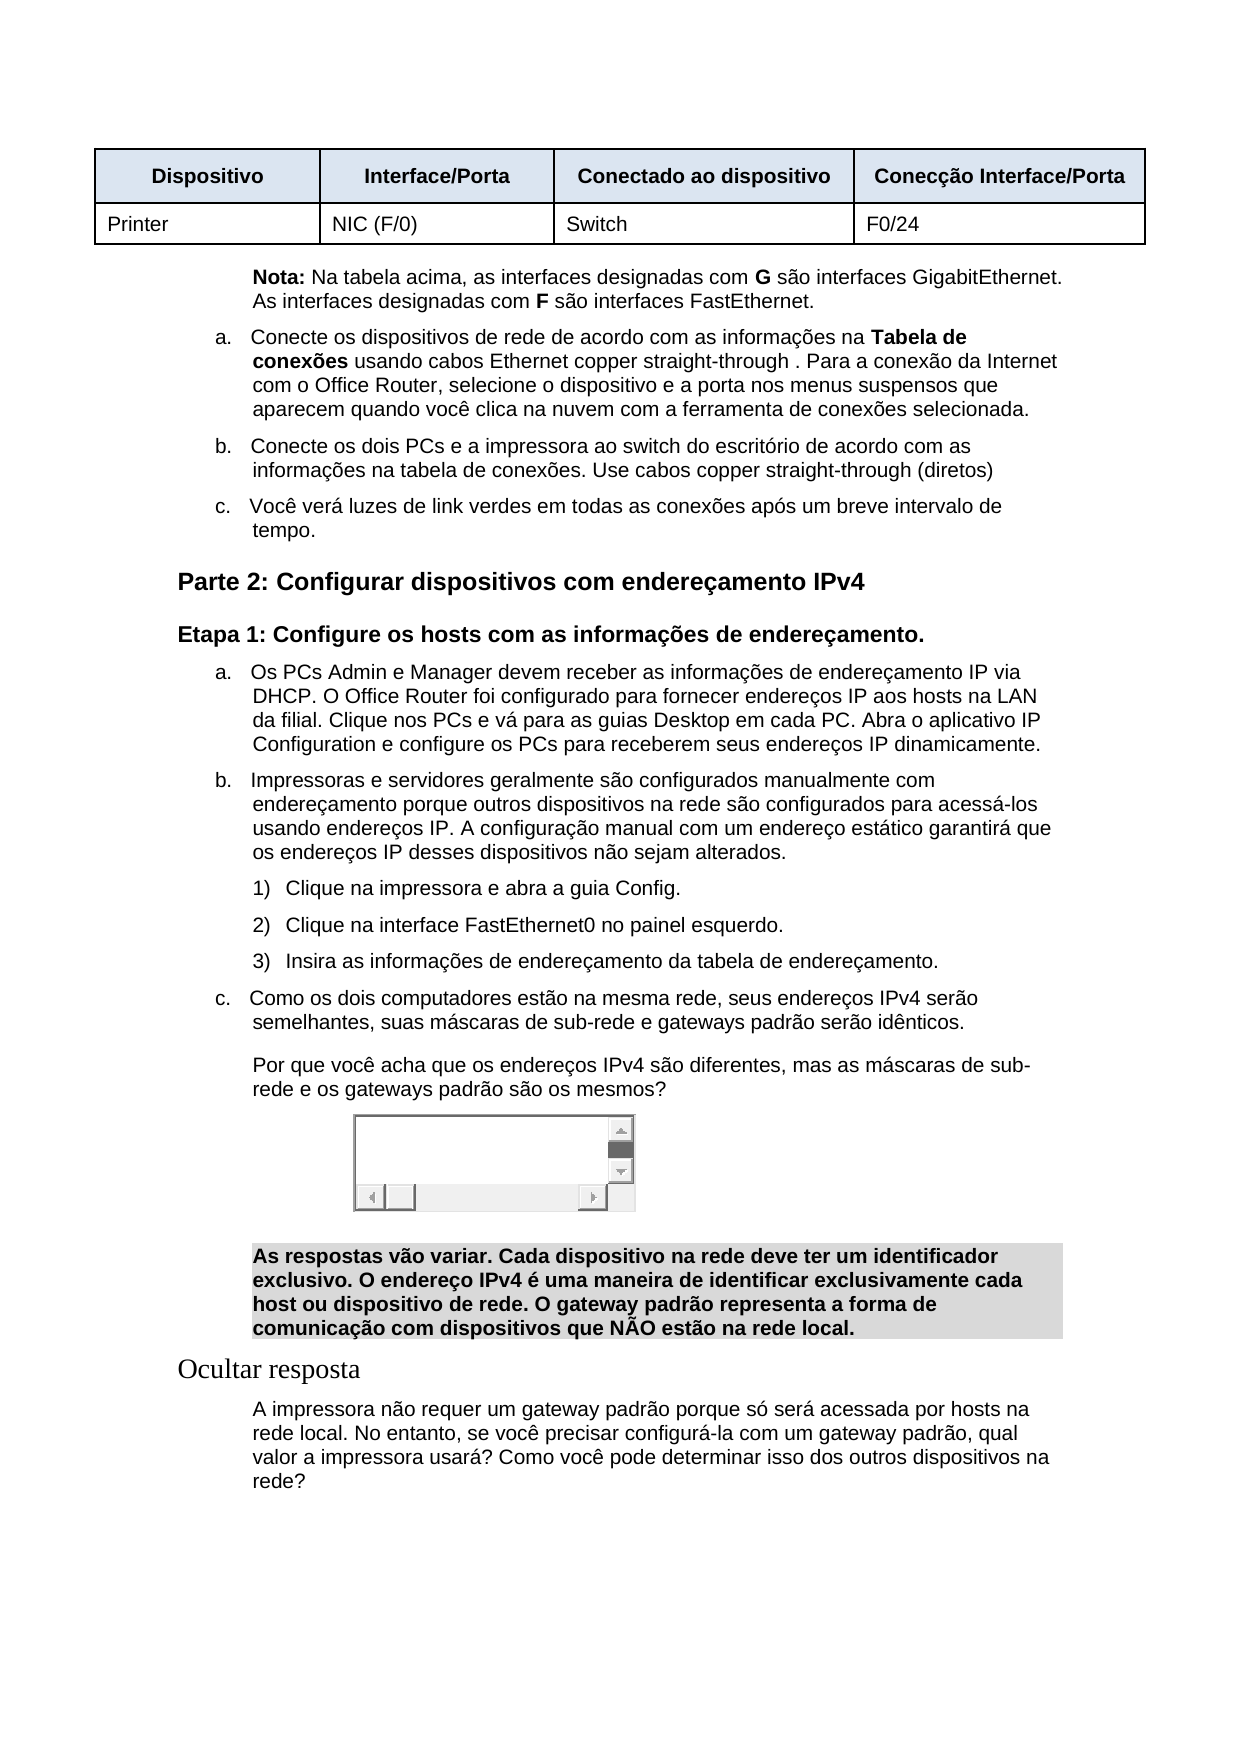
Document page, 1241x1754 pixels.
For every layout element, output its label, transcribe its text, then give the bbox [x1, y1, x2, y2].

text Por que você acha que os endereços IPv4 são diferentes, mas as máscaras de sub-rede e os gateways padrão são os mesmos? [252, 1053, 1063, 1101]
text Etapa 1: Configure os hosts com as informações de endereçamento. [177, 621, 1063, 647]
text c. Você verá luzes de link verdes em todas as conexões após um breve intervalo de tempo. [215, 494, 1063, 542]
text a. Os PCs Admin e Manager devem receber as informações de endereçamento IP via DHCP. O Office Router foi configurado para fornecer endereços IP aos hosts na LAN da filial. Clique nos PCs e vá para as guias Desktop em cada PC. Abra o aplicativo IP Configuration e configure os PCs para receberem seus endereços IP dinamicamente. [215, 659, 1063, 755]
text a. Conecte os dispositivos de rede de acordo com as informações na Tabela de conexões usando cabos Ethernet copper straight-through . Para a conexão da Internet com o Office Router, selecione o dispositivo e a porta nos menus suspensos que aparecem quando você clica na nuvem com a ferramenta de conexões selecionada. [215, 325, 1063, 421]
text As respostas vão variar. Cada dispositivo na rede deve ter um identificador exclusivo. O endereço IPv4 é uma maneira de identificar exclusivamente cada host ou dispositivo de rede. O gateway padrão representa a forma de comunicação com dispositivos que NÃO estão na rede local. [252, 1243, 1063, 1339]
table_header Conectado ao dispositivo [555, 150, 853, 202]
table_header Conecção Interface/Porta [855, 150, 1144, 202]
table_cell NIC (F/0) [321, 204, 553, 243]
text Ocultar resposta [177, 1352, 1063, 1384]
text Área de Resposta [177, 1113, 1063, 1231]
table_cell Switch [555, 204, 853, 243]
text 2) Clique na interface FastEthernet0 no painel esquerdo. [252, 913, 1063, 937]
table_cell F0/24 [855, 204, 1144, 243]
text 3) Insira as informações de endereçamento da tabela de endereçamento. [252, 949, 1063, 973]
table_header Interface/Porta [321, 150, 553, 202]
table_cell Printer [96, 204, 319, 243]
text c. Como os dois computadores estão na mesma rede, seus endereços IPv4 serão semelhantes, suas máscaras de sub-rede e gateways padrão serão idênticos. [215, 986, 1063, 1033]
text b. Impressoras e servidores geralmente são configurados manualmente com endereçamento porque outros dispositivos na rede são configurados para acessá-los usando endereços IP. A configuração manual com um endereço estático garantirá que os endereços IP desses dispositivos não sejam alterados. [215, 768, 1063, 864]
text Nota: Na tabela acima, as interfaces designadas com G são interfaces GigabitEthernet. As interfaces designadas com F são interfaces FastEthernet. [252, 265, 1063, 313]
text 1) Clique na impressora e abra a guia Config. [252, 876, 1063, 900]
text A impressora não requer um gateway padrão porque só será acessada por hosts na rede local. No entanto, se você precisar configurá-la com um gateway padrão, qual valor a impressora usará? Como você pode determinar isso dos outros dispositivos na rede? [252, 1397, 1063, 1492]
table_header Dispositivo [96, 150, 319, 202]
text b. Conecte os dois PCs e a impressora ao switch do escritório de acordo com as informações na tabela de conexões. Use cabos copper straight-through (diretos) [215, 433, 1063, 481]
text Parte 2: Configurar dispositivos com endereçamento IPv4 [177, 567, 1063, 596]
